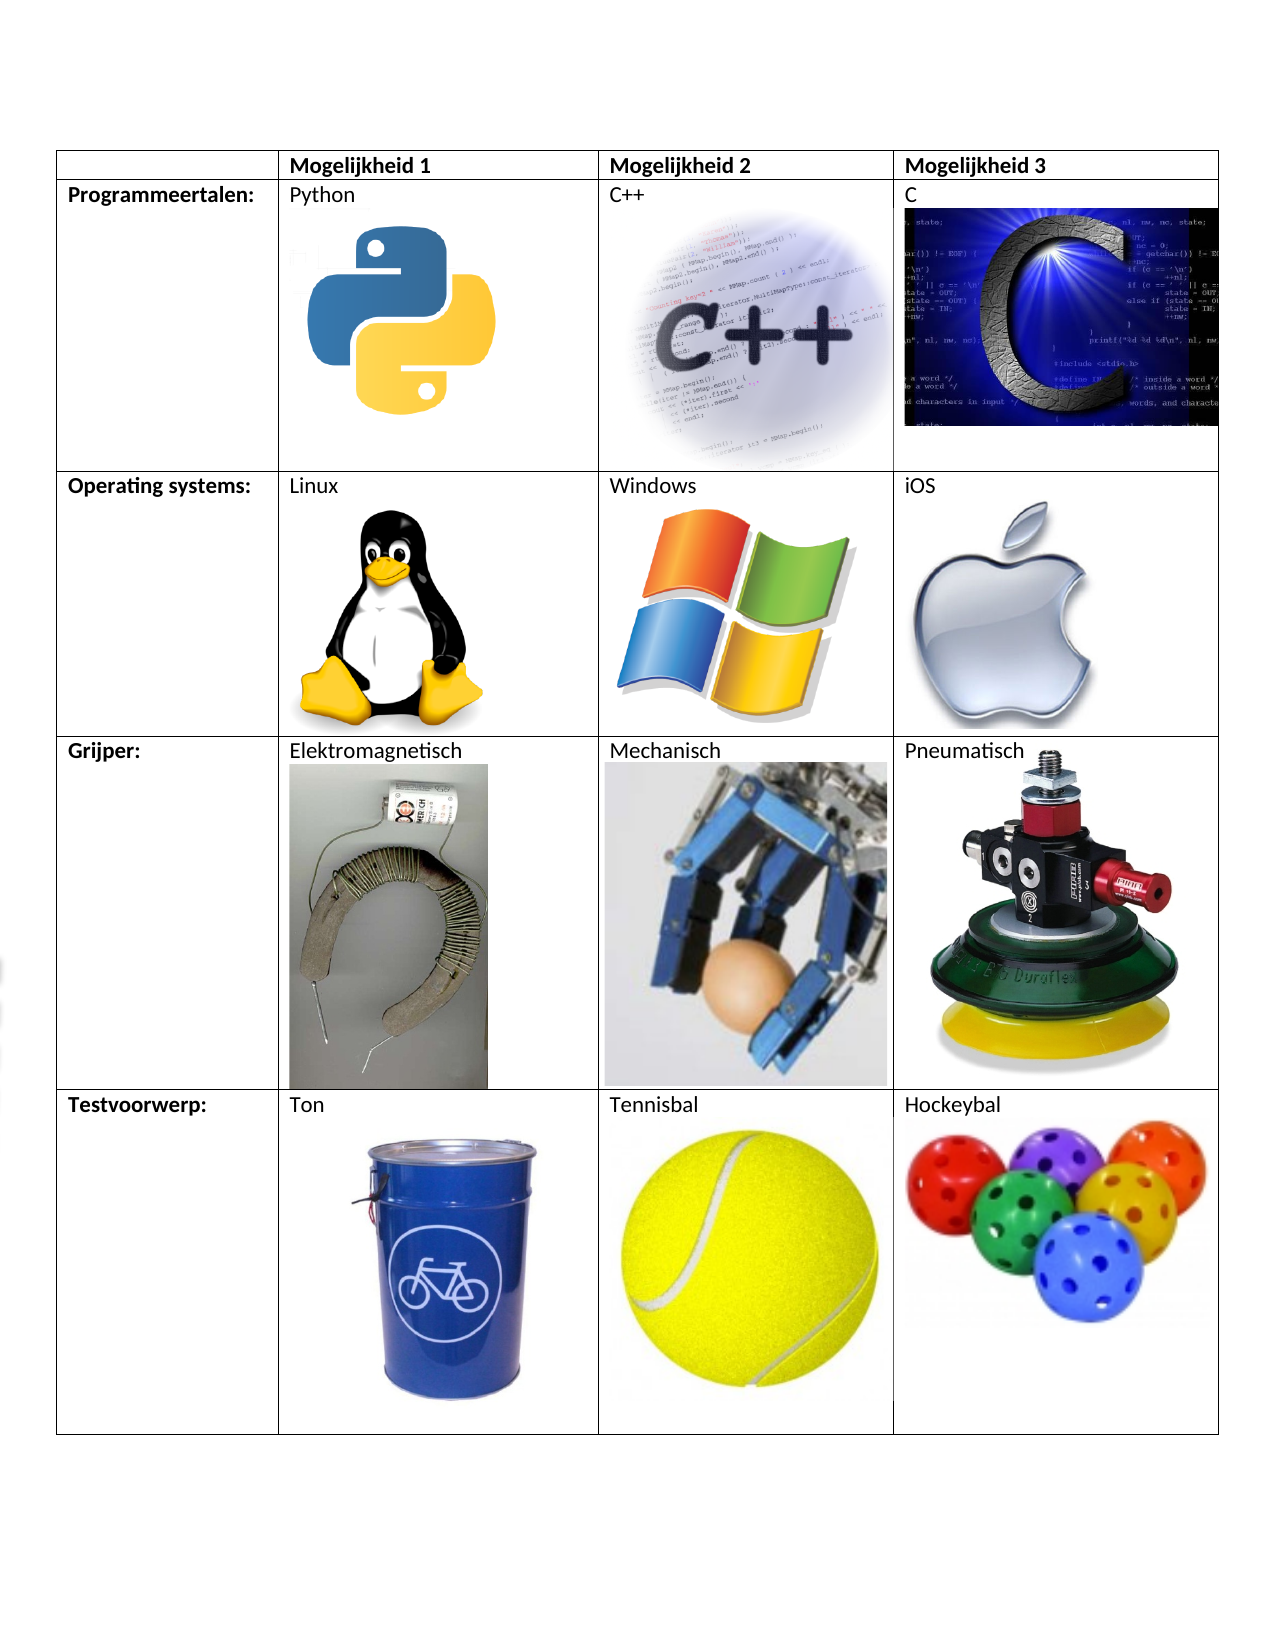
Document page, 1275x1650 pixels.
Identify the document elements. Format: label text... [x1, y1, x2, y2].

table_header [57, 151, 278, 179]
table_cell iOS [894, 472, 1218, 736]
table_cell Hockeybal [894, 1090, 1218, 1433]
table_cell Programmeertalen: [57, 180, 278, 471]
table_cell Operating systems: [57, 472, 278, 736]
table_cell C++ [599, 180, 893, 471]
picture [609, 499, 863, 727]
picture [609, 1117, 894, 1401]
table_cell Elektromagnetisch [279, 737, 598, 1089]
picture [904, 499, 1099, 729]
table_cell Mechanisch [599, 737, 893, 1089]
table_cell Testvoorwerp: [57, 1090, 278, 1433]
table_header Mogelijkheid 2 [599, 151, 893, 179]
table_cell Ton [279, 1090, 598, 1433]
table_header Mogelijkheid 1 [279, 151, 598, 179]
table_cell Tennisbal [599, 1090, 893, 1433]
table_cell Pneumatisch [894, 737, 1218, 1089]
table_header Mogelijkheid 3 [894, 151, 1218, 179]
table_cell Windows [599, 472, 893, 736]
picture [289, 208, 513, 432]
picture [609, 208, 894, 471]
table_cell Grijper: [57, 737, 278, 1089]
picture [904, 208, 1219, 426]
table_cell C [894, 180, 1218, 471]
table_cell Linux [279, 472, 598, 736]
picture [289, 764, 488, 1089]
picture [904, 1117, 1211, 1328]
table_cell Python [279, 180, 598, 471]
picture [289, 499, 493, 736]
picture [289, 1117, 598, 1434]
